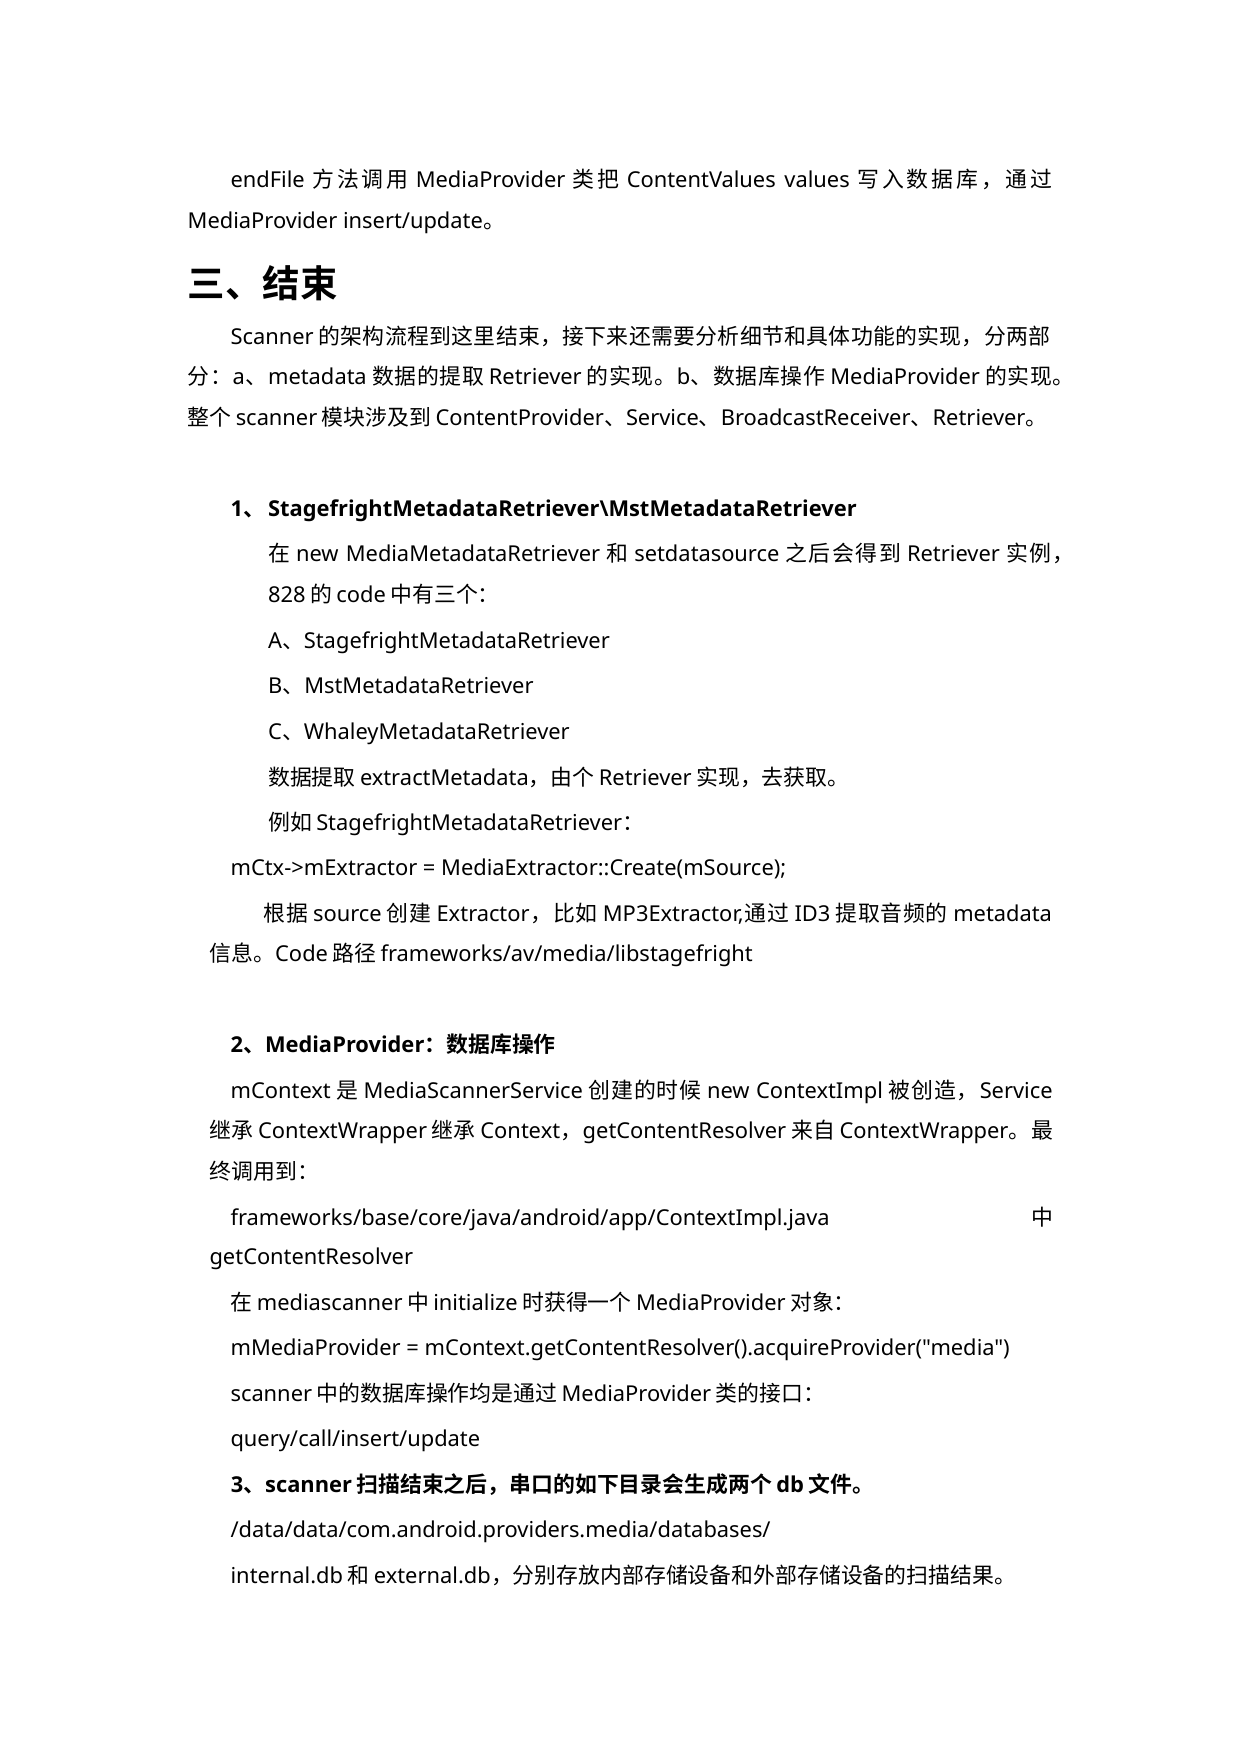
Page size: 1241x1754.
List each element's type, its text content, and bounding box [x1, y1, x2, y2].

text 2、MediaProvider：数据库操作 [209, 1027, 1053, 1059]
text mCtx->mExtractor = MediaExtractor::Create(mSource); [209, 850, 1053, 883]
list 数据提取extractMetadata，由个Retriever实现，去获取。 [268, 759, 1053, 792]
list StagefrightMetadataRetriever\MstMetadataRetriever [230, 490, 1053, 523]
list 例如StagefrightMetadataRetriever： [268, 805, 1053, 837]
list B、MstMetadataRetriever [268, 668, 1053, 700]
text frameworks/base/core/java/android/app/ContextImpl.java中getContentResolver [209, 1199, 1053, 1272]
text scanner中的数据库操作均是通过MediaProvider类的接口： [187, 1376, 1053, 1408]
text endFile方法调用MediaProvider类把ContentValues values写入数据库，通过MediaProvider insert/update。 [187, 162, 1053, 235]
text /data/data/com.android.providers.media/databases/ [187, 1512, 1053, 1545]
text Scanner的架构流程到这里结束，接下来还需要分析细节和具体功能的实现，分两部分：a、metadata数据的提取Retriever的实现。b、数据库操作MediaProvider的实现。整个scanner模块涉及到ContentProvider、Service、BroadcastReceiver、Retriever。 [187, 318, 1053, 432]
list 在new MediaMetadataRetriever和setdatasource之后会得到Retriever实例，828的code中有三个： [268, 536, 1053, 609]
text mContext是MediaScannerService创建的时候new ContextImpl被创造，Service继承ContextWrapper继承Context，getContentResolver来自ContextWrapper。最终调用到： [209, 1072, 1053, 1186]
text 3、scanner扫描结束之后，串口的如下目录会生成两个db文件。 [187, 1467, 1053, 1499]
text mMediaProvider = mContext.getContentResolver().acquireProvider("media") [209, 1331, 1053, 1363]
text 三、结束 [187, 248, 1053, 313]
text 在mediascanner中initialize时获得一个MediaProvider对象： [209, 1285, 1053, 1318]
list C、WhaleyMetadataRetriever [268, 713, 1053, 746]
text internal.db和external.db，分别存放内部存储设备和外部存储设备的扫描结果。 [187, 1557, 1053, 1590]
text 根据source创建Extractor，比如MP3Extractor,通过ID3提取音频的metadata信息。Code路径frameworks/av/media/libstagefright [209, 896, 1053, 969]
text query/call/insert/update [187, 1421, 1053, 1454]
list A、StagefrightMetadataRetriever [268, 622, 1053, 655]
